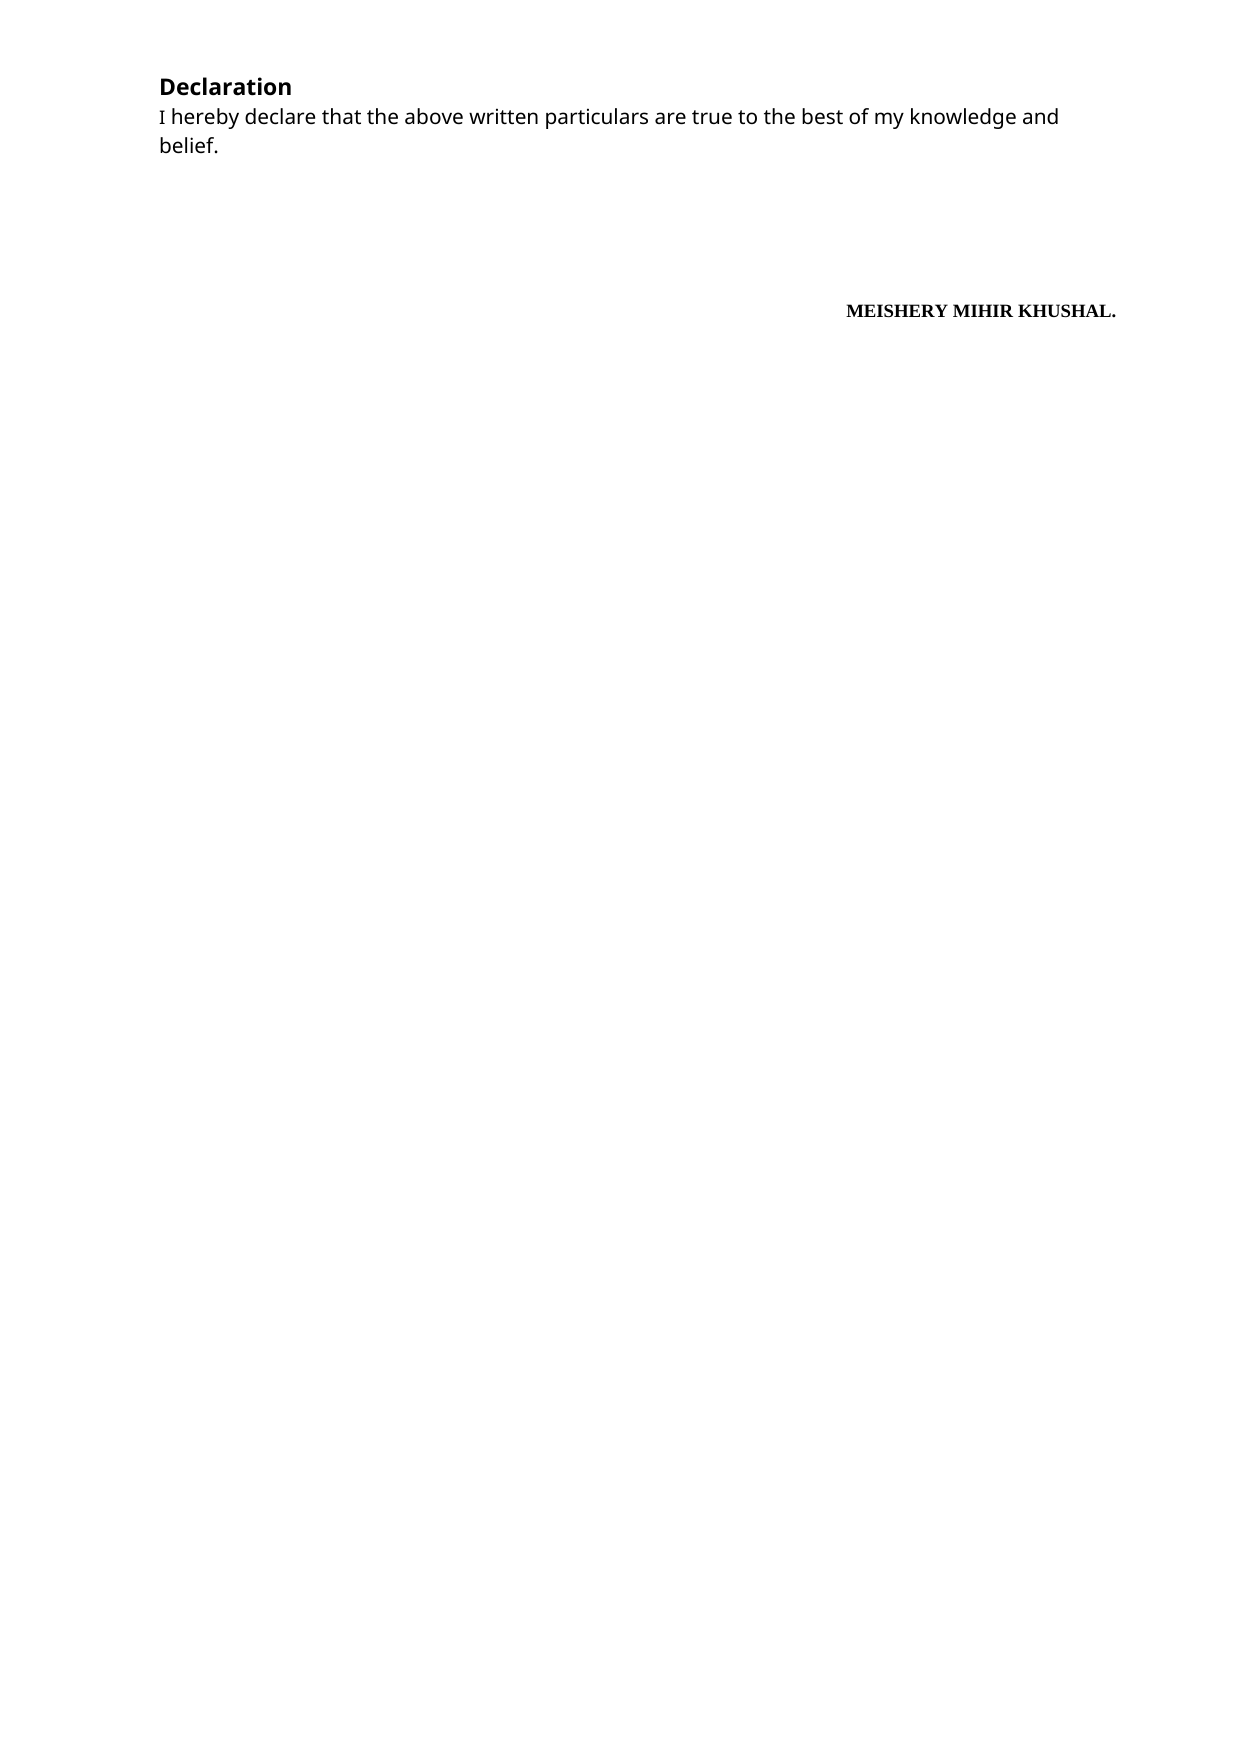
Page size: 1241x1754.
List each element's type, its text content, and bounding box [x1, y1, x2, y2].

text Declaration [159, 71, 1112, 102]
text MEISHERY MIHIR KHUSHAL. [171, 299, 1125, 321]
text I hereby declare that the above written particulars are true to the best of my knowledge and belief. [159, 102, 1112, 159]
